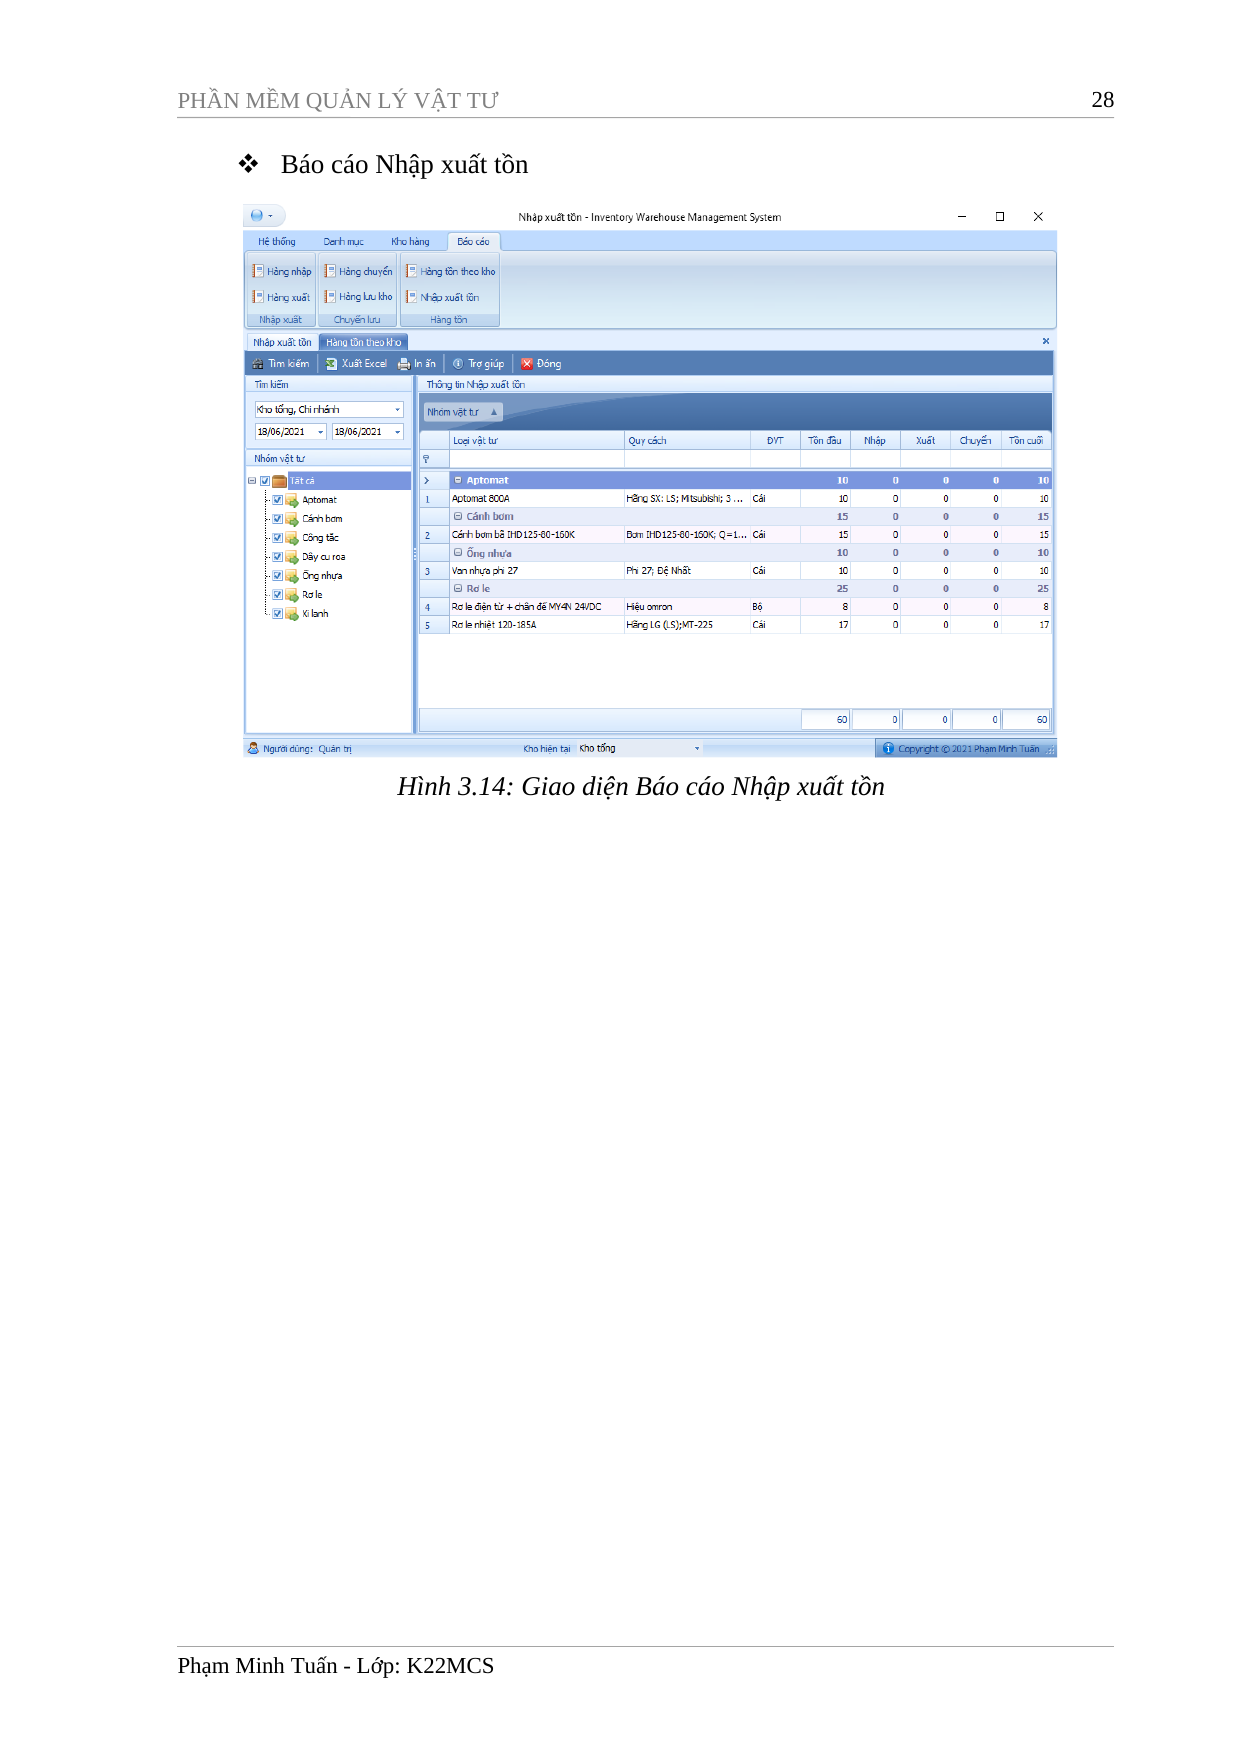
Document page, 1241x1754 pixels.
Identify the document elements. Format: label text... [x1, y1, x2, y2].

picture [242, 203, 1058, 758]
list Báo cáo Nhập xuất tồn [236, 148, 1107, 179]
text Hình 3.14: Giao diện Báo cáo Nhập xuất tồn [177, 770, 1107, 802]
